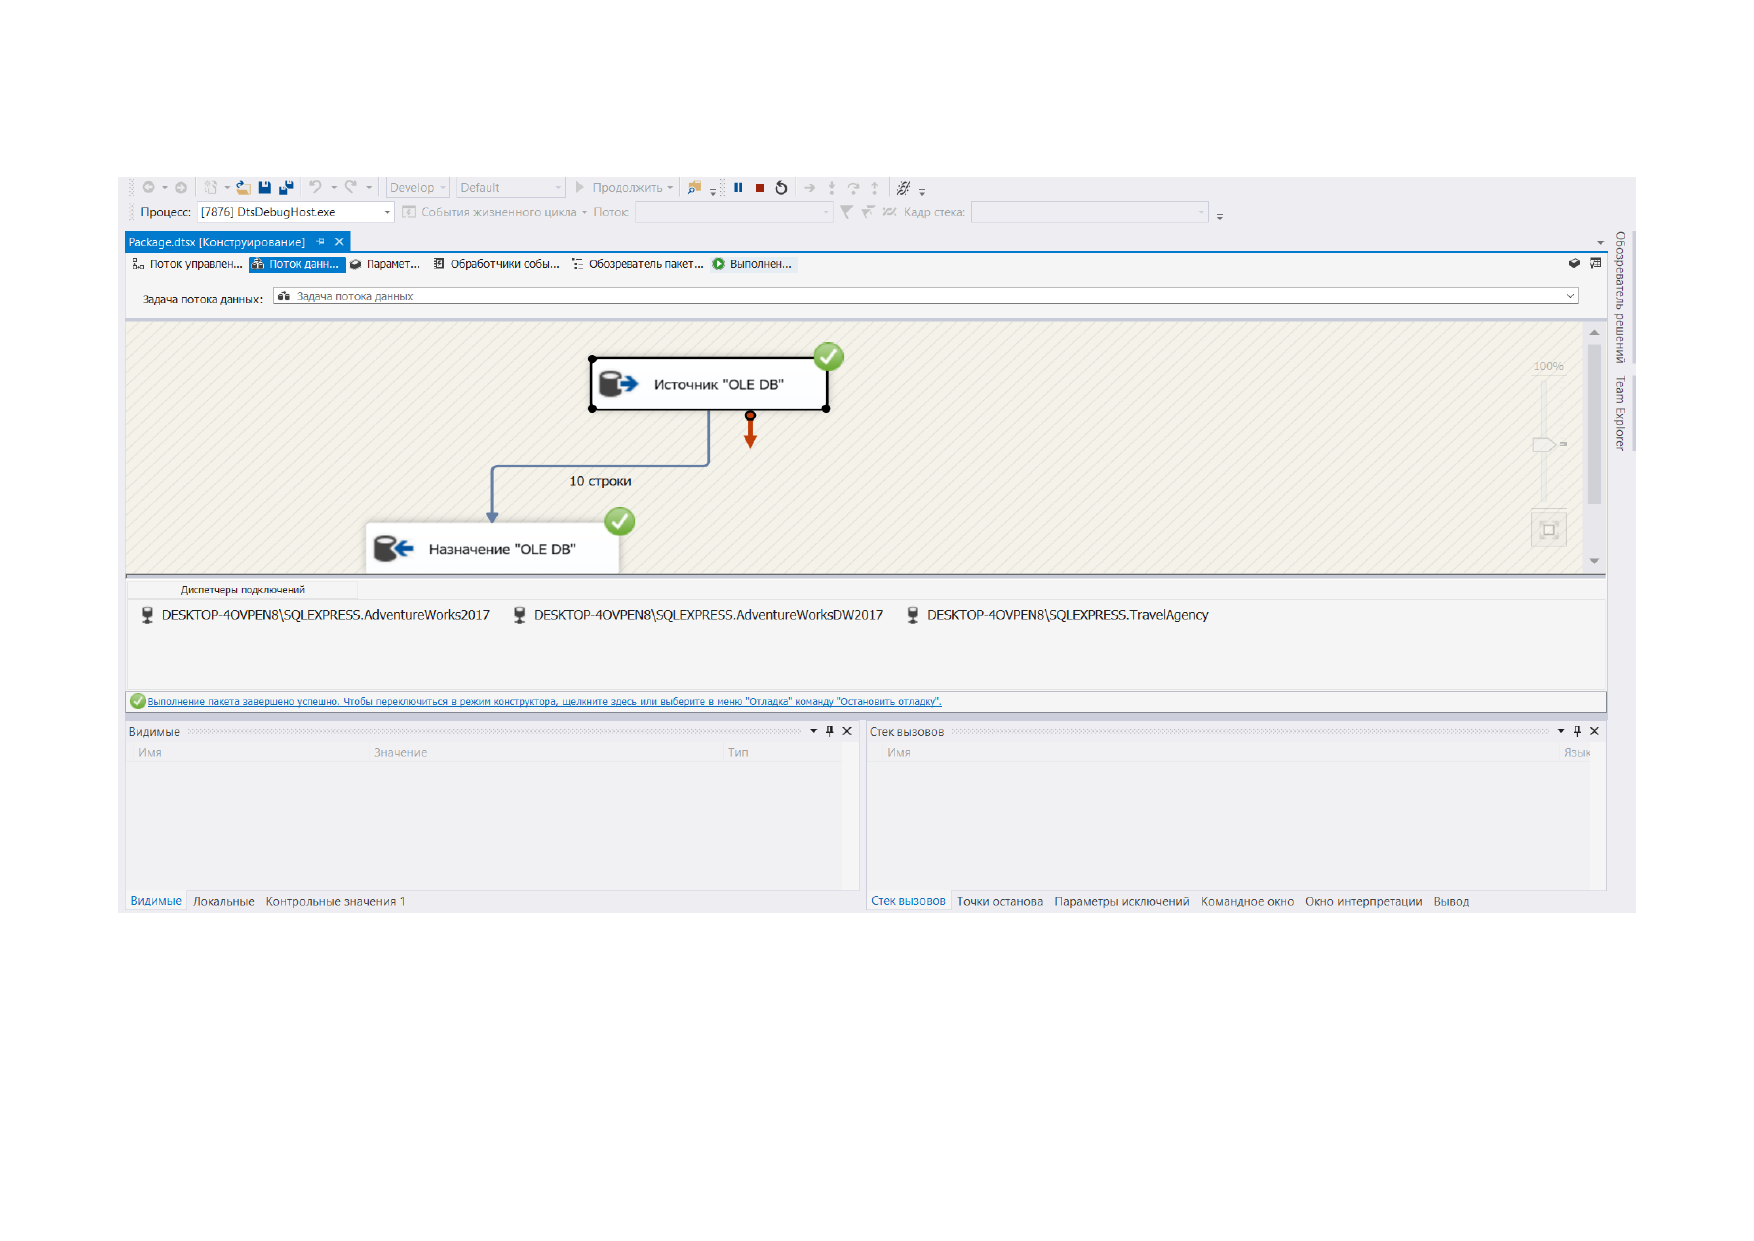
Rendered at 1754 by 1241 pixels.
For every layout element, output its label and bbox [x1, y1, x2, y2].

picture [118, 177, 1636, 913]
